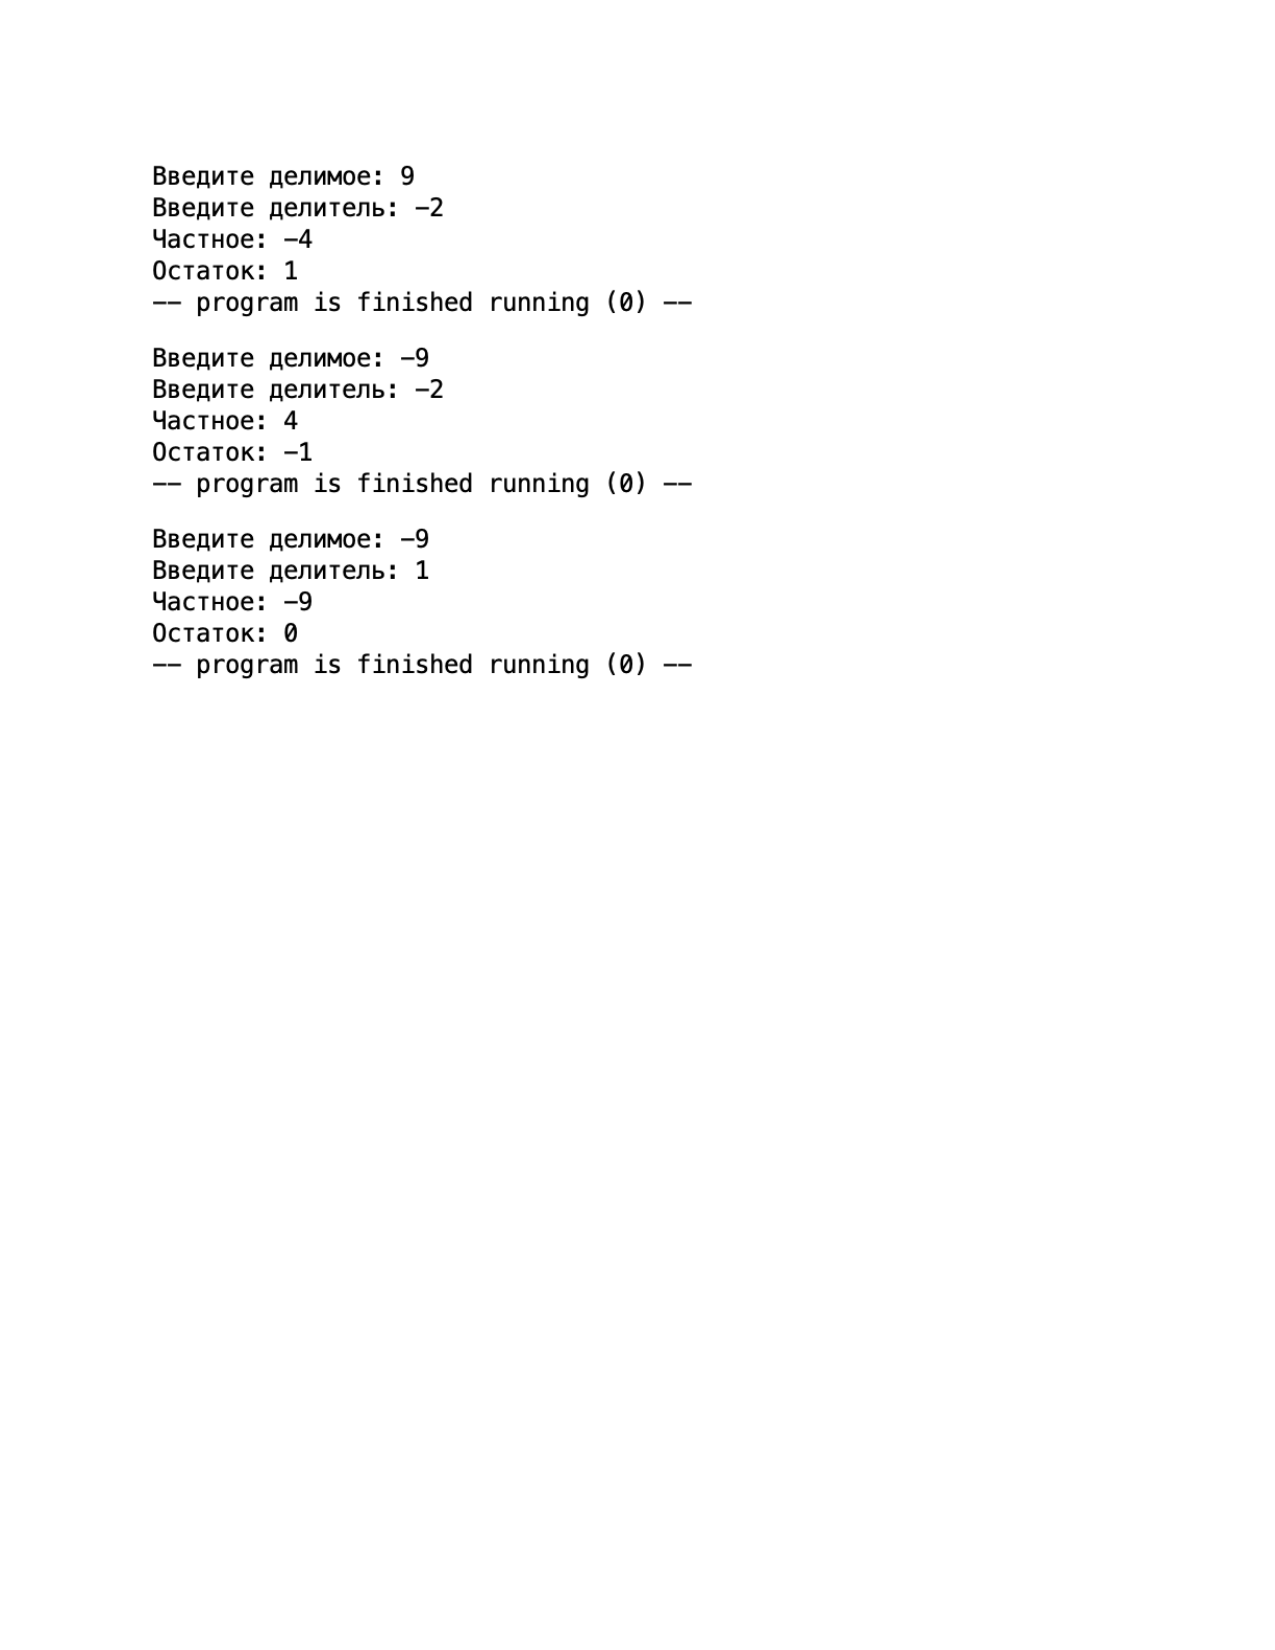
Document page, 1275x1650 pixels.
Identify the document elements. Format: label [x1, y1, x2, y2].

picture [150, 150, 721, 694]
